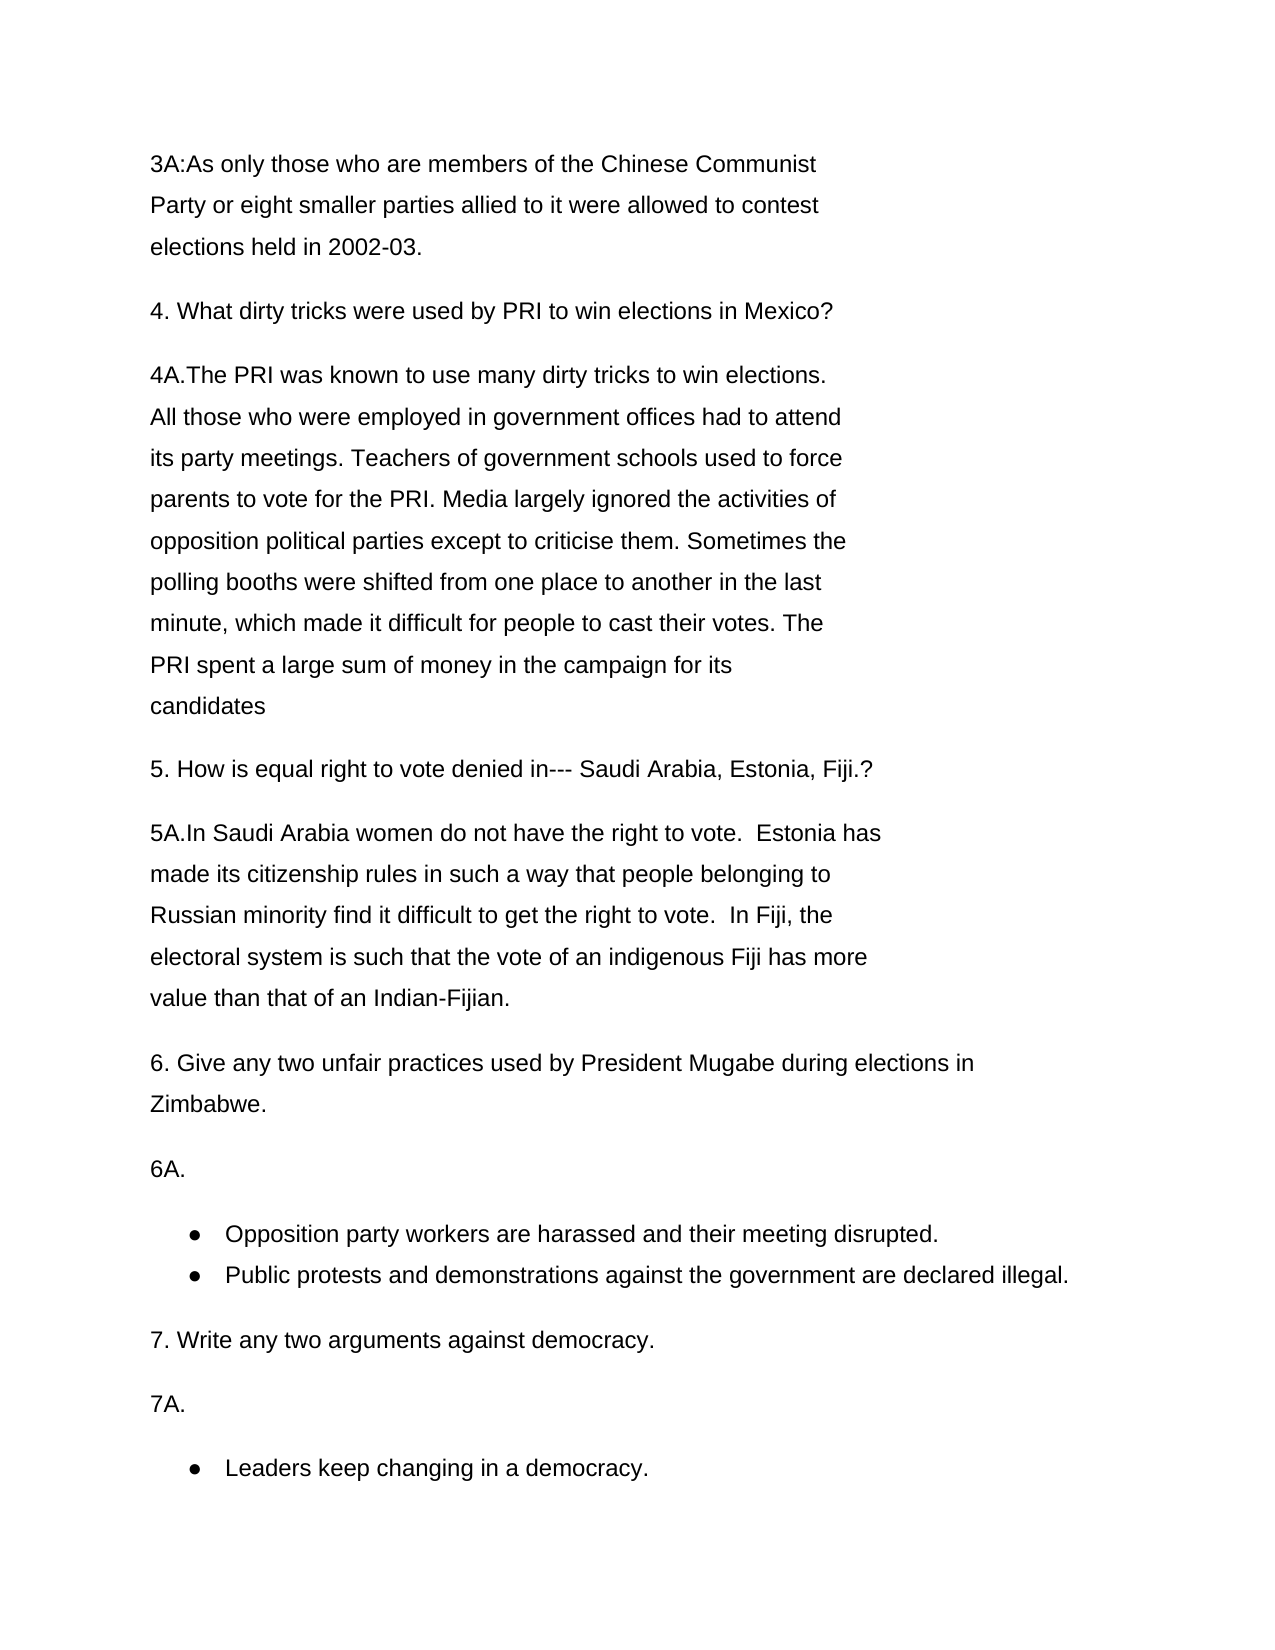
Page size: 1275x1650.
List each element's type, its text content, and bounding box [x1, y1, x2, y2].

text 3A:As only those who are members of the Chinese Communist Party or eight smaller parties allied to it were allowed to contest elections held in 2002-03. [150, 150, 852, 260]
list Opposition party workers are harassed and their meeting disrupted. [187, 1220, 1088, 1247]
text 4A.The PRI was known to use many dirty tricks to win elections. All those who were employed in government offices had to attend its party meetings. Teachers of government schools used to force parents to vote for the PRI. Media largely ignored the activities of opposition political parties except to criticise them. Sometimes the polling booths were shifted from one place to another in the last minute, which made it difficult for people to cast their votes. The PRI spent a large sum of money in the campaign for its candidates [150, 361, 854, 720]
text 6. Give any two unfair practices used by President Mugabe during elections in Zimbabwe. [150, 1049, 1088, 1118]
text 6A. [150, 1155, 1088, 1183]
text 7. Write any two arguments against democracy. [150, 1326, 682, 1353]
text 4. What dirty tricks were used by PRI to win elections in Mexico? [150, 297, 854, 324]
text 7A. [150, 1390, 682, 1417]
text 5A.In Saudi Arabia women do not have the right to vote. Estonia has made its citizenship rules in such a way that people belonging to Russian minority find it difficult to get the right to vote. In Fiji, the electoral system is such that the vote of an indigenous Fiji has more value than that of an Indian-Fijian. [150, 819, 892, 1012]
text 5. How is equal right to vote denied in--- Saudi Arabia, Estonia, Fiji.? [150, 755, 892, 783]
list Public protests and demonstrations against the government are declared illegal. [187, 1261, 1088, 1289]
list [187, 1454, 682, 1482]
